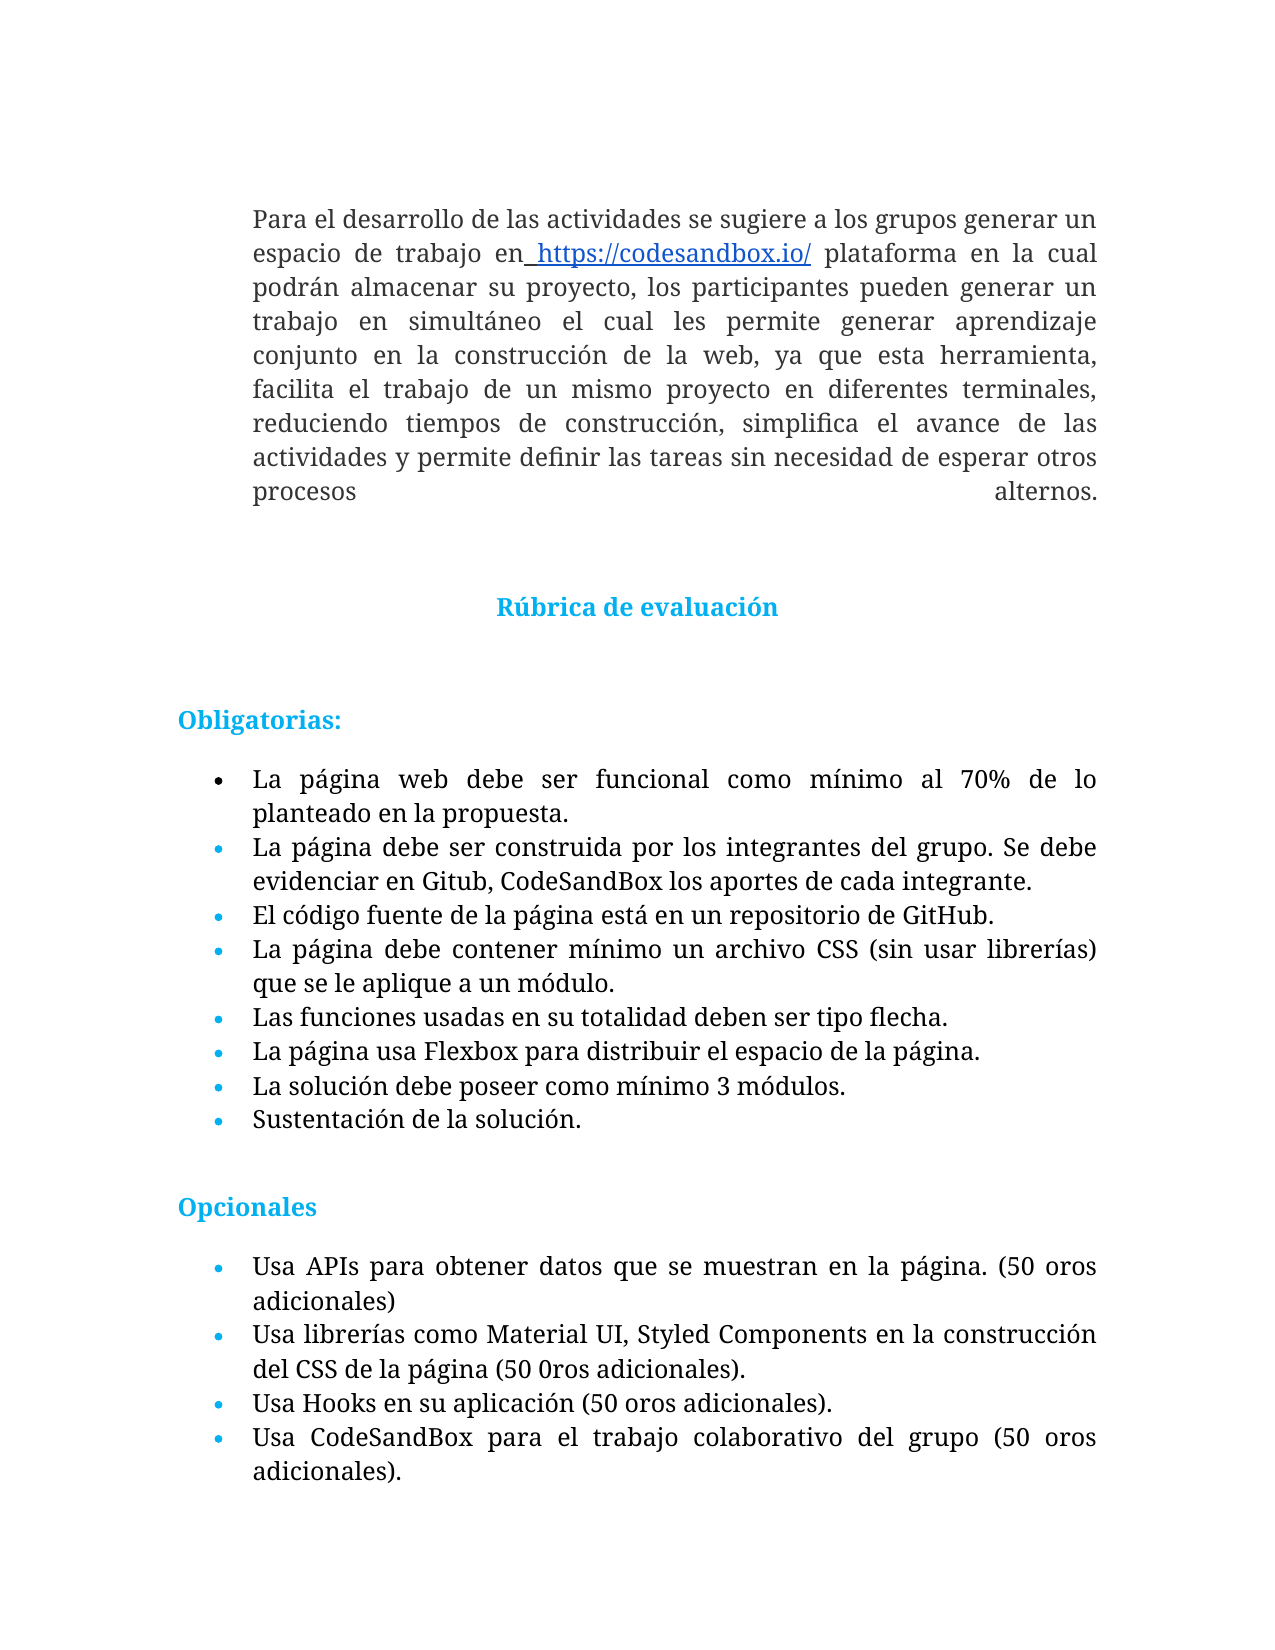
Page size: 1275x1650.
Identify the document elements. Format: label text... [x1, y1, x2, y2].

text Obligatorias: [177, 702, 1098, 737]
list Las funciones usadas en su totalidad deben ser tipo flecha. [215, 1000, 1098, 1034]
list Usa librerías como Material UI, Styled Components en la construcción del CSS de la página (50 0ros adicionales). [215, 1317, 1098, 1385]
list La página debe ser construida por los integrantes del grupo. Se debe evidenciar en Gitub, CodeSandBox los aportes de cada integrante. [215, 830, 1098, 898]
list La página usa Flexbox para distribuir el espacio de la página. [215, 1034, 1098, 1068]
list La página web debe ser funcional como mínimo al 70% de lo planteado en la propuesta. [215, 762, 1098, 830]
text Rúbrica de evaluación [177, 590, 1098, 624]
text Opcionales [177, 1190, 1098, 1224]
list Usa CodeSandBox para el trabajo colaborativo del grupo (50 oros adicionales). [215, 1419, 1098, 1487]
list Sustentación de la solución. [215, 1102, 1098, 1136]
list El código fuente de la página está en un repositorio de GitHub. [215, 898, 1098, 932]
text Para el desarrollo de las actividades se sugiere a los grupos generar un espacio de trabajo en https://codesandbox.io/ plataforma en la cual podrán almacenar su proyecto, los participantes pueden generar un trabajo en simultáneo el cual les permite generar aprendizaje conjunto en la construcción de la web, ya que esta herramienta, facilita el trabajo de un mismo proyecto en diferentes terminales, reduciendo tiempos de construcción, simplifica el avance de las actividades y permite definir las tareas sin necesidad de esperar otros procesos alternos. [252, 201, 1098, 536]
list La página debe contener mínimo un archivo CSS (sin usar librerías) que se le aplique a un módulo. [215, 932, 1098, 1000]
list Usa Hooks en su aplicación (50 oros adicionales). [215, 1385, 1098, 1419]
list La solución debe poseer como mínimo 3 módulos. [215, 1068, 1098, 1102]
list Usa APIs para obtener datos que se muestran en la página. (50 oros adicionales) [215, 1249, 1098, 1317]
